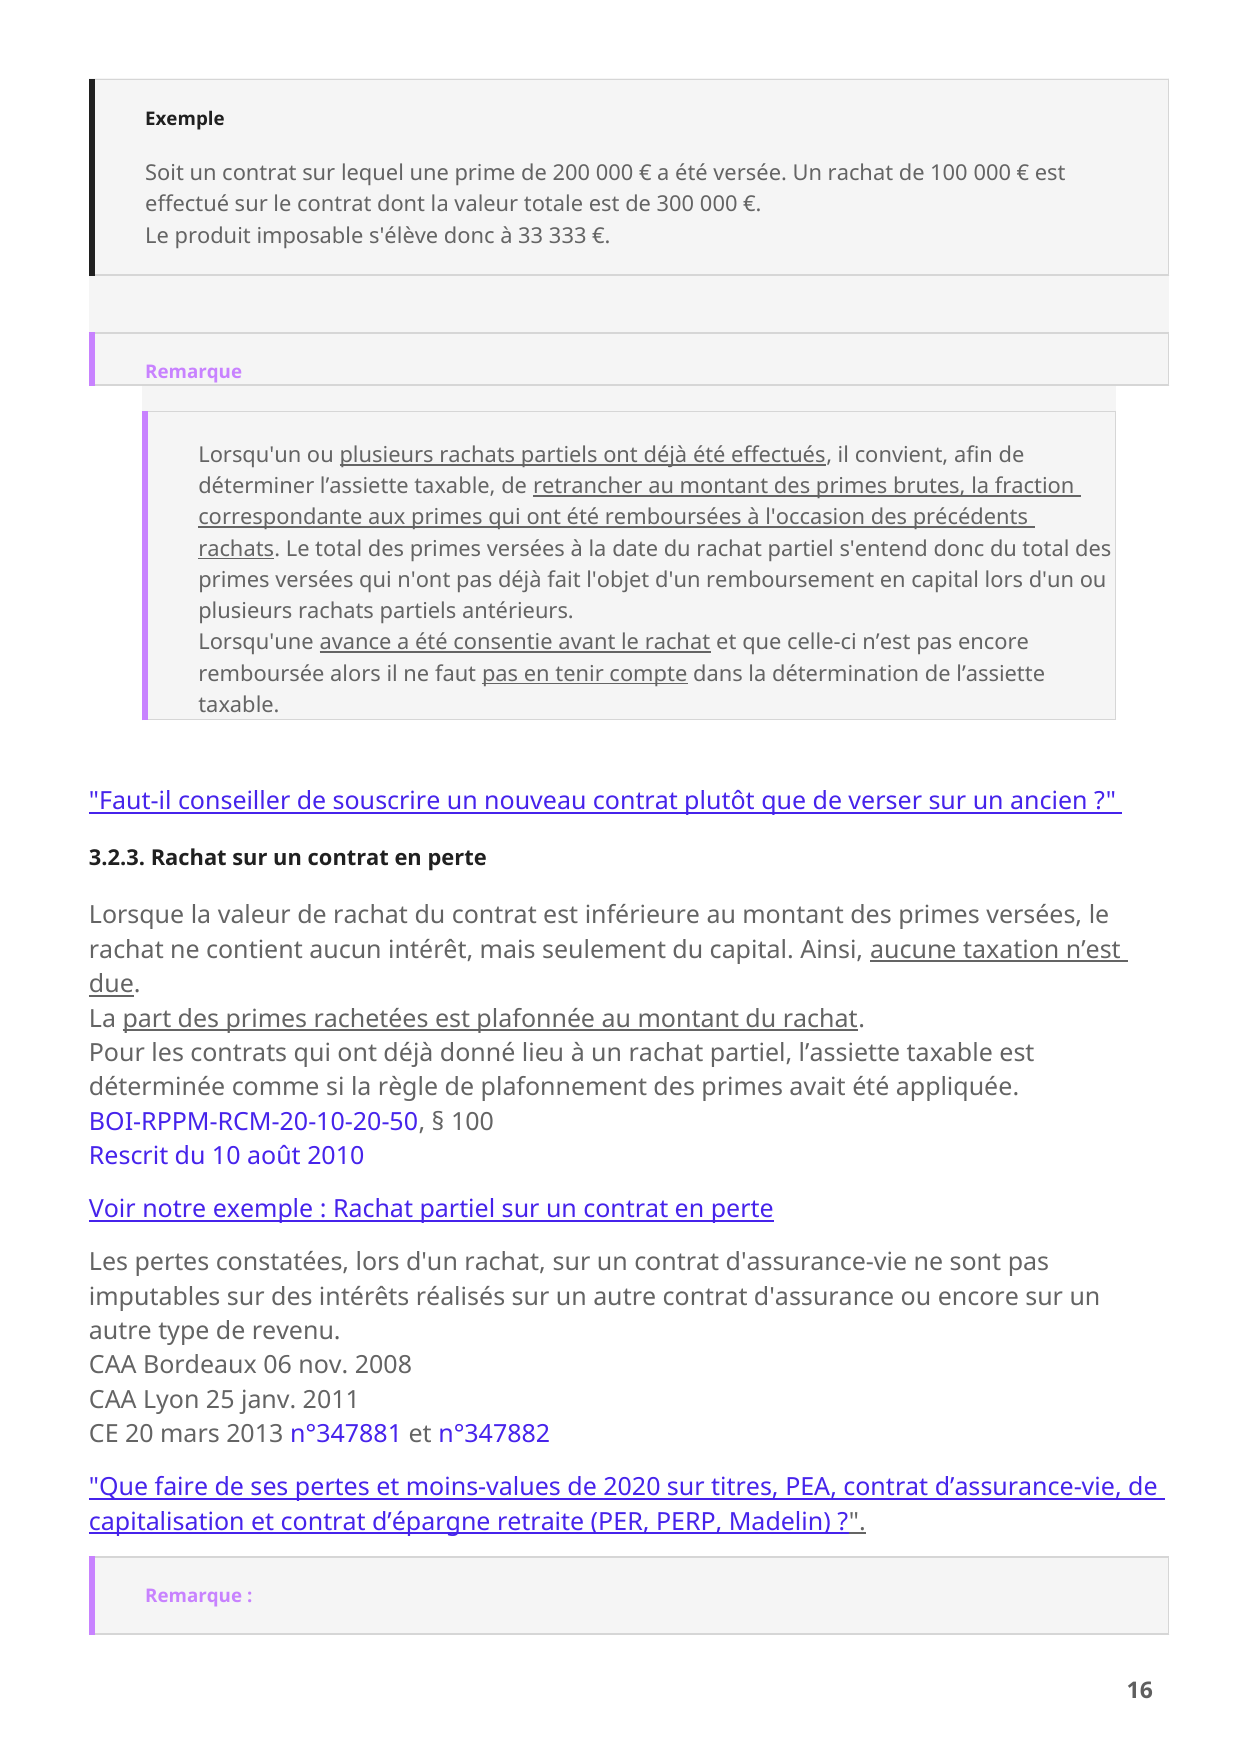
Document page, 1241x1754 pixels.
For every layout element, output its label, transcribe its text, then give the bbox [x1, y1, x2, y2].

title Exemple [95, 80, 1168, 129]
text Lorsqu'un ou plusieurs rachats partiels ont déjà été effectués, il convient, afin de déterminer l’assiette taxable, de retrancher au montant des primes brutes, la fraction correspondante aux primes qui ont été remboursées à l'occasion des précédents rachats. Le total des primes versées à la date du rachat partiel s'entend donc du total des primes versées qui n'ont pas déjà fait l'objet d'un remboursement en capital lors d'un ou plusieurs rachats partiels antérieurs. [148, 412, 1115, 598]
text "Faut-il conseiller de souscrire un nouveau contrat plutôt que de verser sur un ancien ?" [89, 783, 1169, 817]
text Lorsque la valeur de rachat du contrat est inférieure au montant des primes versées, le rachat ne contient aucun intérêt, mais seulement du capital. Ainsi, aucune taxation n’est due. La part des primes rachetées est plafonnée au montant du rachat. Pour les contrats qui ont déjà donné lieu à un rachat partiel, l’assiette taxable est déterminée comme si la règle de plafonnement des primes avait été appliquée. BOI-RPPM-RCM-20-10-20-50, § 100 Rescrit du 10 août 2010 [89, 897, 1169, 1172]
subtitle 3.2.3. Rachat sur un contrat en perte [89, 842, 1169, 872]
text Voir notre exemple : Rachat partiel sur un contrat en perte [89, 1191, 1169, 1225]
text Lorsqu'une avance a été consentie avant le rachat et que celle-ci n’est pas encore remboursée alors il ne faut pas en tenir compte dans la détermination de l’assiette taxable. [148, 598, 1115, 719]
text "Que faire de ses pertes et moins-values de 2020 sur titres, PEA, contrat d’assurance-vie, de capitalisation et contrat d’épargne retraite (PER, PERP, Madelin) ?". [89, 1469, 1169, 1537]
text Les pertes constatées, lors d'un rachat, sur un contrat d'assurance-vie ne sont pas imputables sur des intérêts réalisés sur un autre contrat d'assurance ou encore sur un autre type de revenu. CAA Bordeaux 06 nov. 2008 CAA Lyon 25 janv. 2011 CE 20 mars 2013 n°347881 et n°347882 [89, 1244, 1169, 1450]
title Remarque : [95, 1558, 1168, 1633]
title Remarque [95, 334, 1168, 384]
text Soit un contrat sur lequel une prime de 200 000 € a été versée. Un rachat de 100 000 € est effectué sur le contrat dont la valeur totale est de 300 000 €. Le produit imposable s'élève donc à 33 333 €. [95, 129, 1168, 274]
